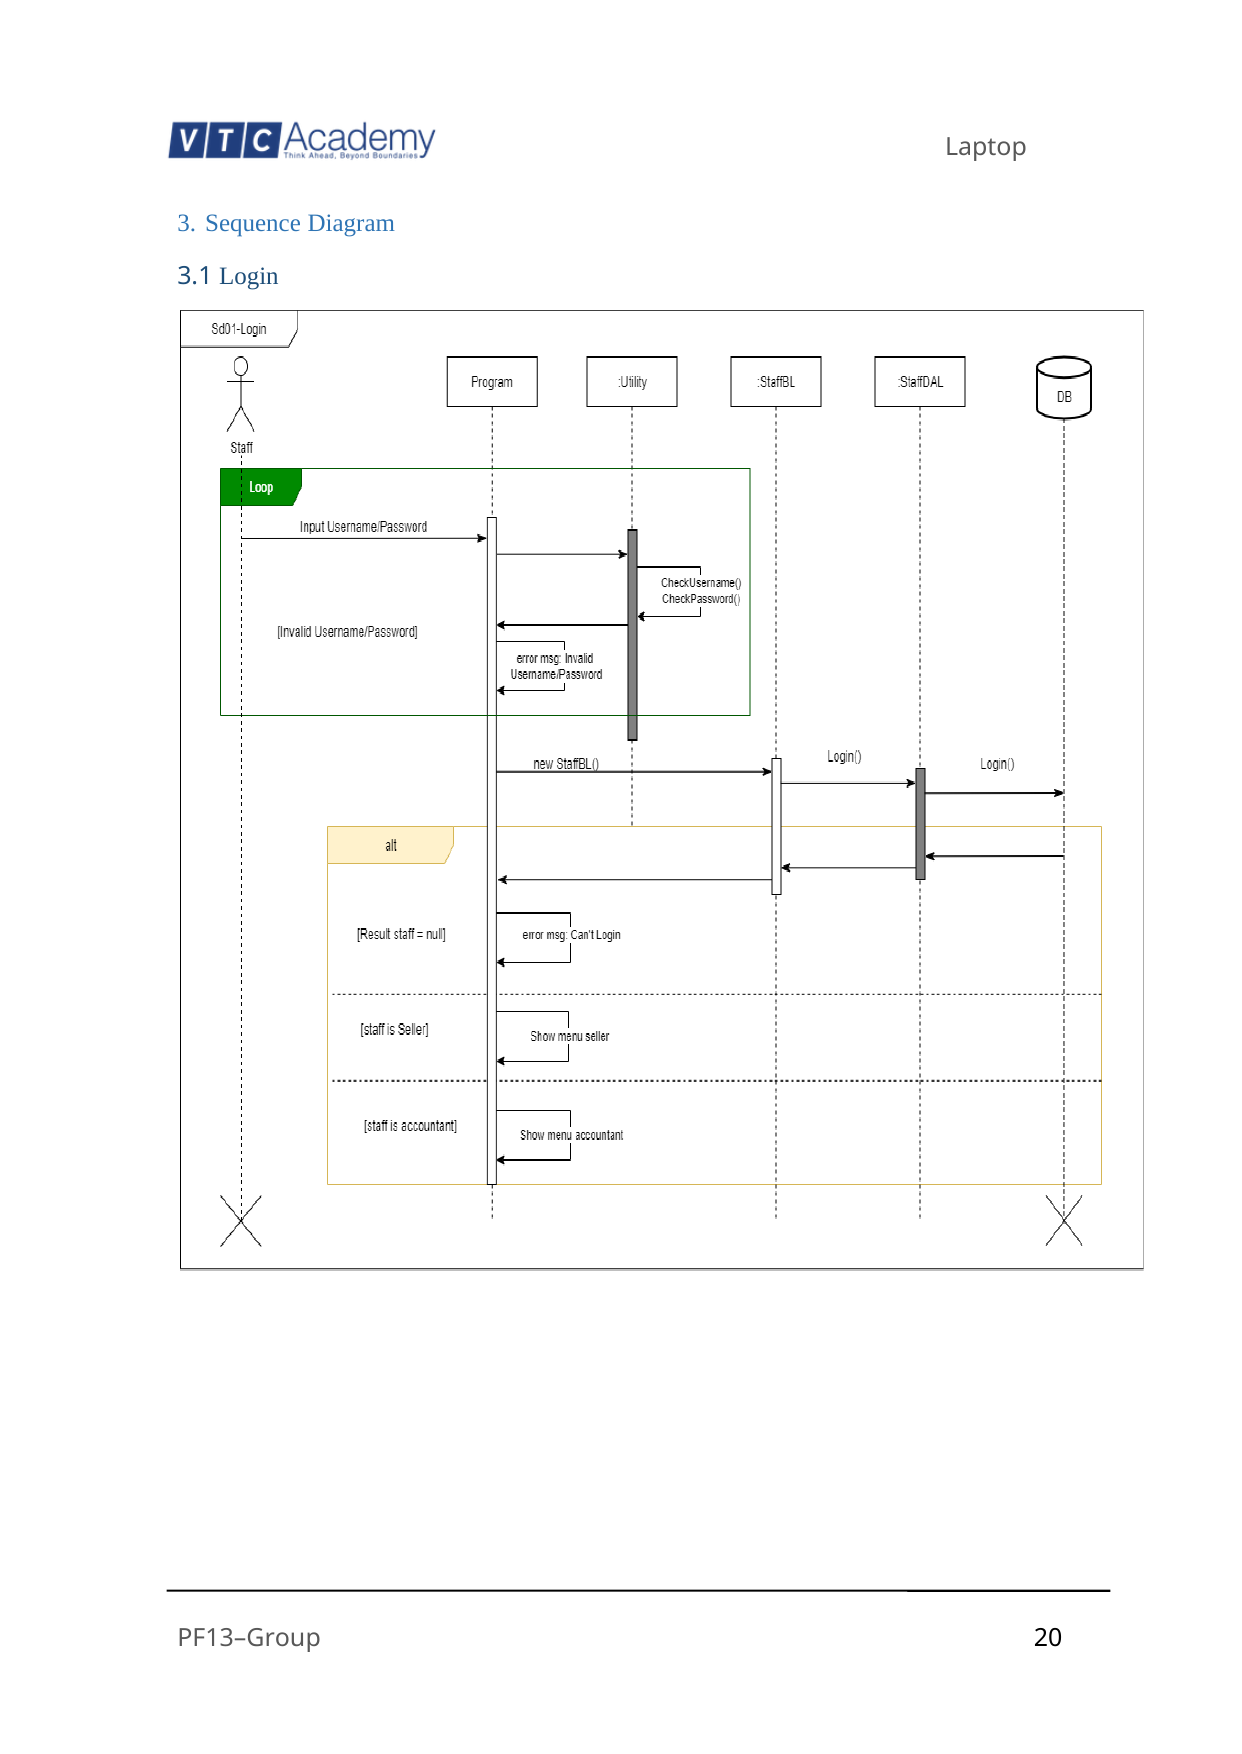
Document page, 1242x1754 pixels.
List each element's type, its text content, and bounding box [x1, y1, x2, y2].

list Login [177, 258, 1169, 292]
picture [159, 114, 445, 168]
list Sequence Diagram [177, 208, 1169, 236]
picture [180, 310, 1144, 1271]
